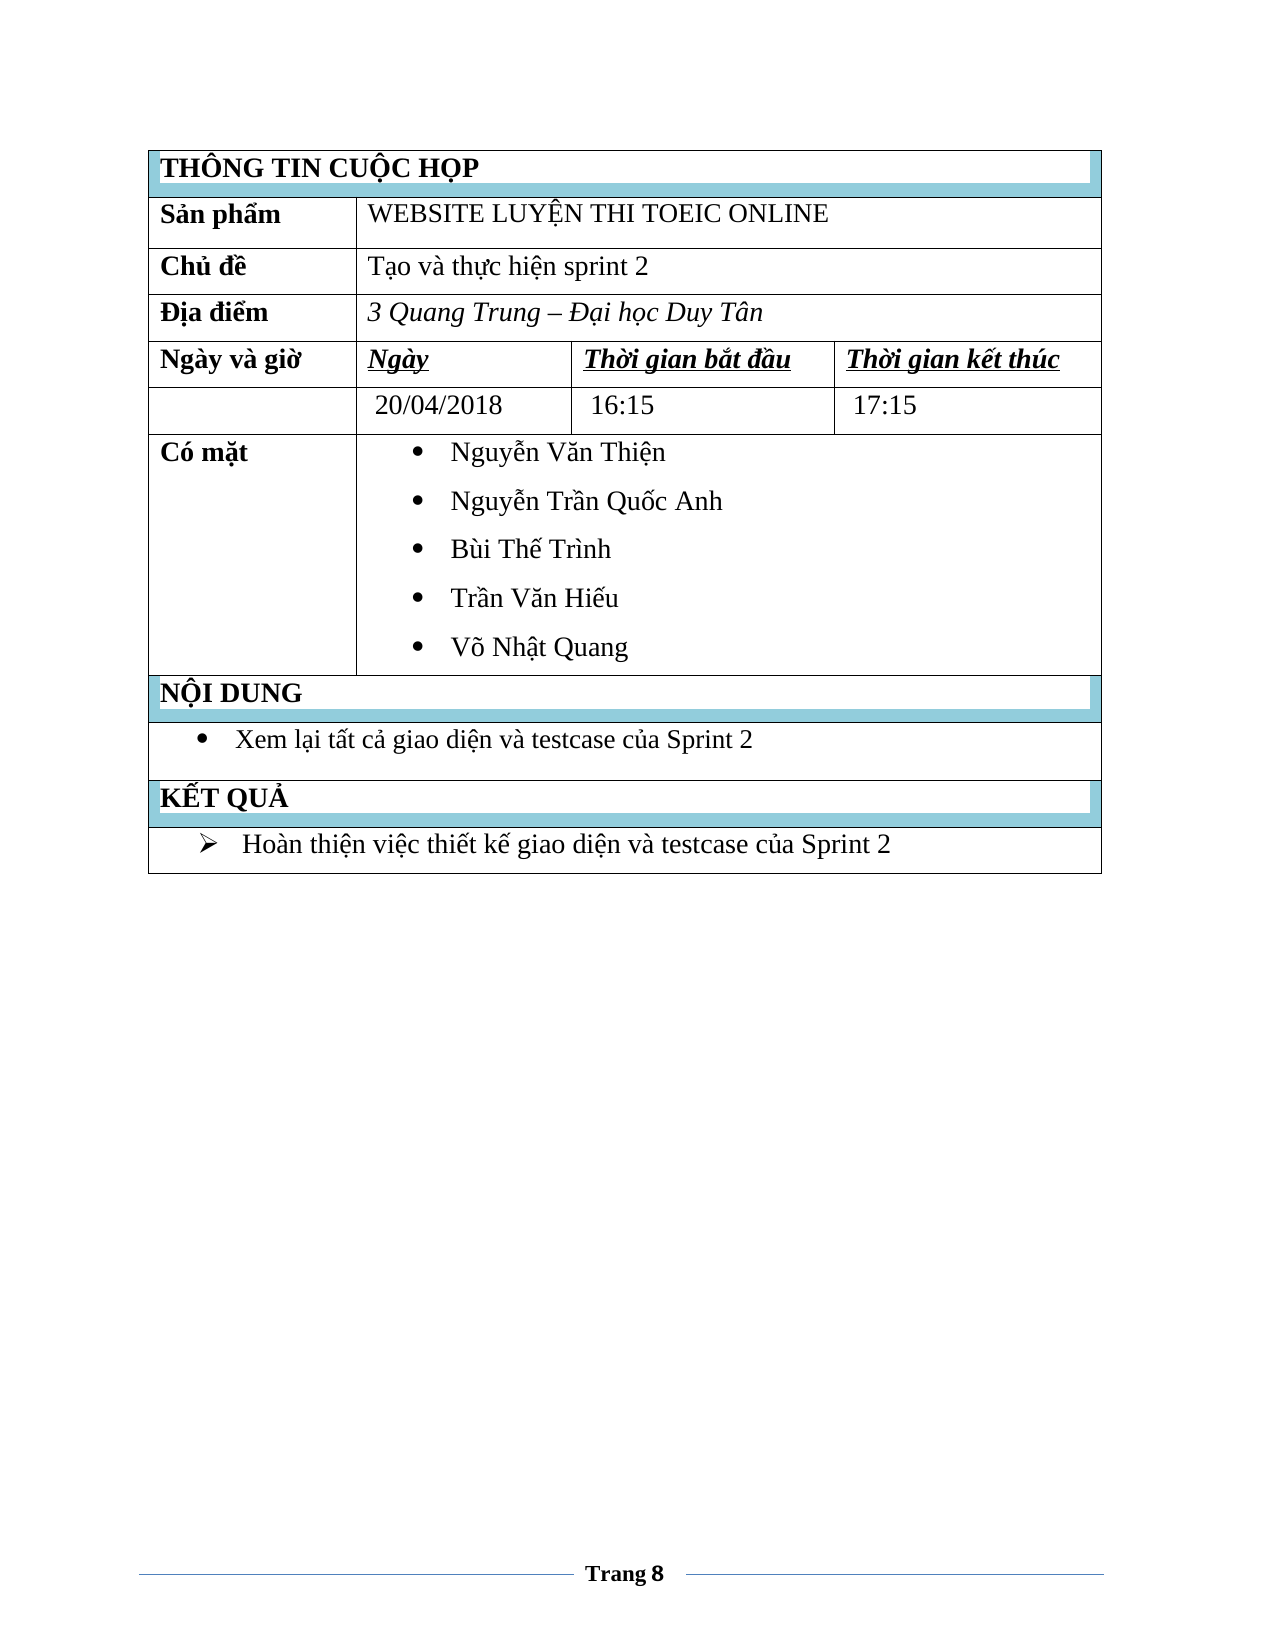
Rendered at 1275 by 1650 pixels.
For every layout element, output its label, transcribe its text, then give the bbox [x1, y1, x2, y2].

table_cell NỘI DUNG [149, 676, 1101, 722]
table_cell WEBSITE LUYỆN THI TOEIC ONLINE [357, 198, 1101, 247]
table_cell Ngày và giờ [149, 342, 356, 387]
table_cell Thời gian kết thúc [835, 342, 1101, 387]
table_cell Địa điểm [149, 295, 356, 341]
table_cell Thời gian bắt đầu [572, 342, 834, 387]
table_cell 16:15 [572, 388, 834, 434]
table_cell 20/04/2018 [357, 388, 571, 434]
table_cell [149, 388, 356, 434]
table_header THÔNG TIN CUỘC HỌP [149, 151, 1101, 197]
table_cell Nguyễn Văn Thiện Nguyễn Trần Quốc Anh Bùi Thế Trình Trần Văn Hiếu Võ Nhật Quang [357, 435, 1101, 675]
table_cell Sản phẩm [149, 198, 356, 247]
table_cell KẾT QUẢ [149, 781, 1101, 827]
table_cell 3 Quang Trung – Đại học Duy Tân [357, 295, 1101, 341]
table_cell 17:15 [835, 388, 1101, 434]
table_cell Hoàn thiện việc thiết kế giao diện và testcase của Sprint 2 [149, 828, 1101, 873]
table_cell Tạo và thực hiện sprint 2 [357, 249, 1101, 294]
table_cell Có mặt [149, 435, 356, 675]
table_cell Xem lại tất cả giao diện và testcase của Sprint 2 [149, 723, 1101, 780]
table_cell Ngày [357, 342, 571, 387]
table_cell Chủ đề [149, 249, 356, 294]
